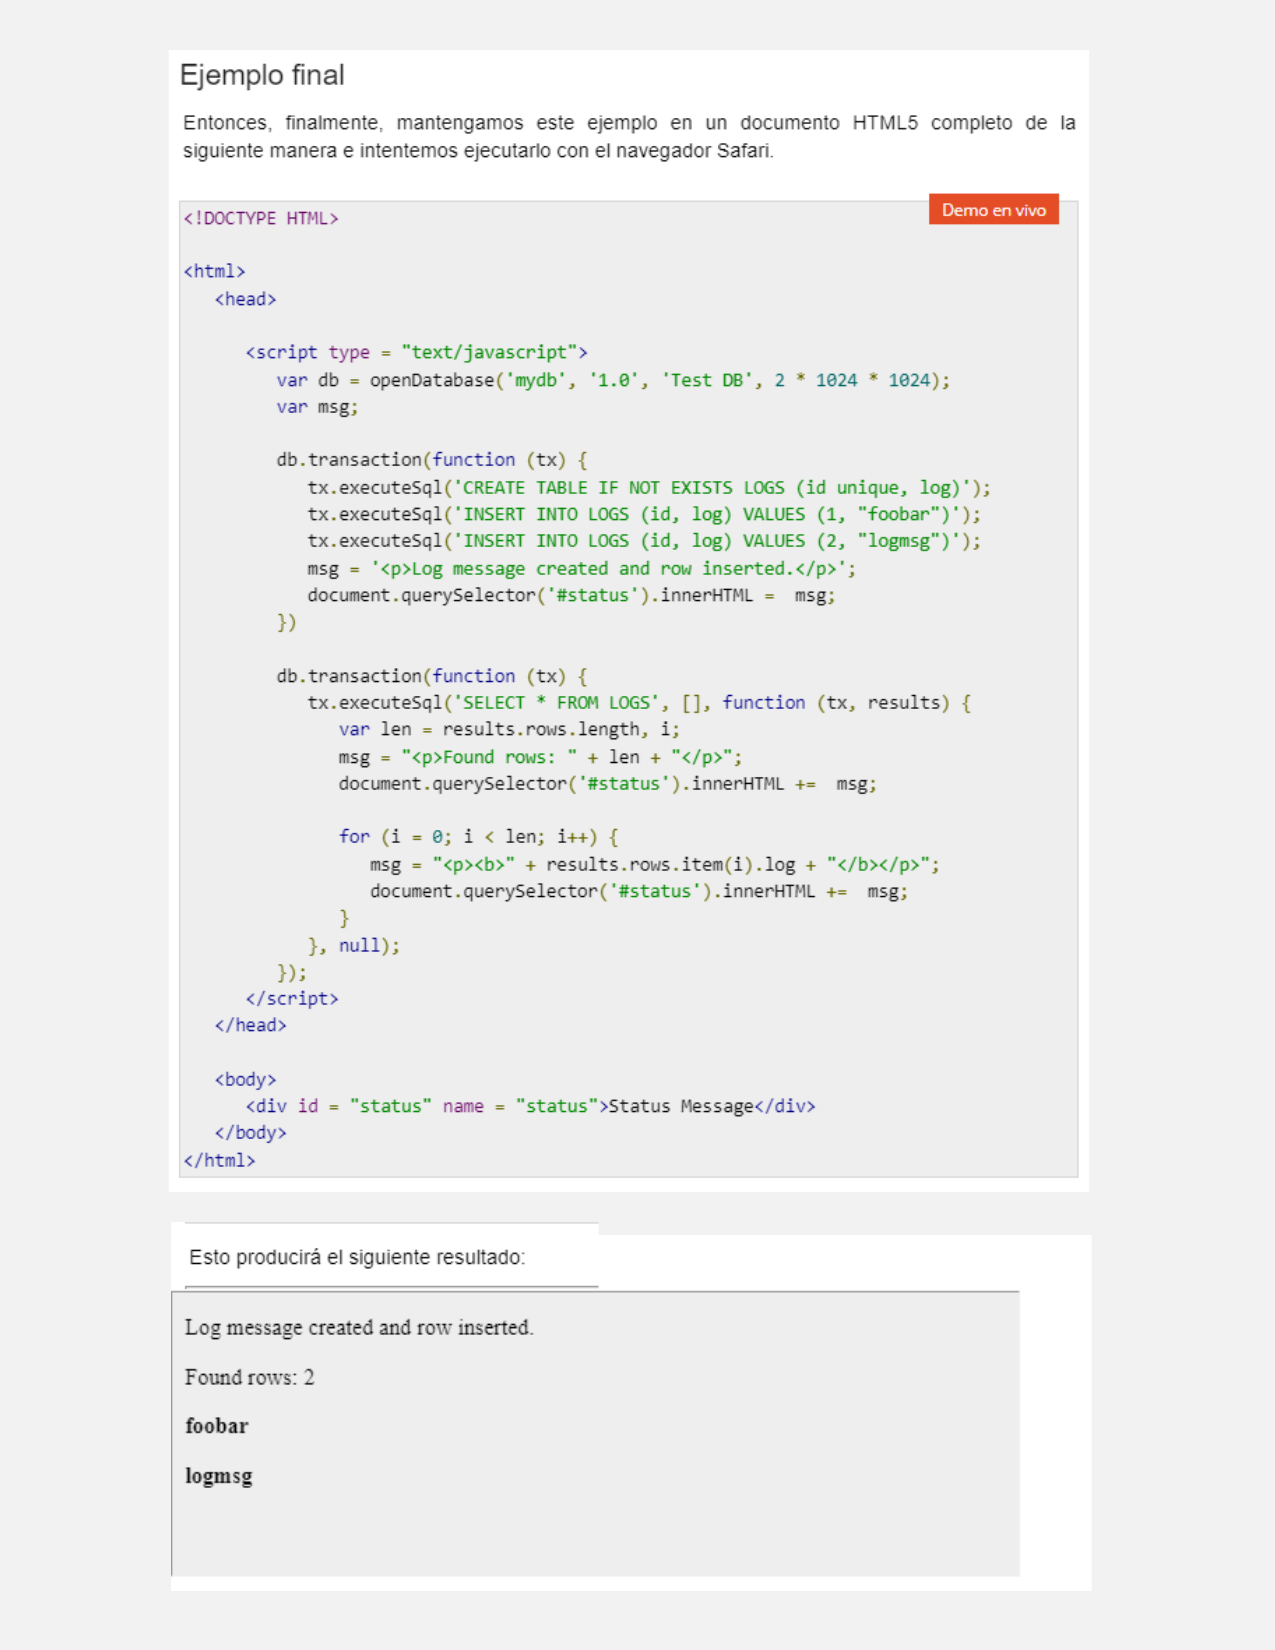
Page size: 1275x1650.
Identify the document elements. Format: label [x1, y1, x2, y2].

picture [168, 50, 1090, 1192]
picture [171, 1222, 1092, 1591]
